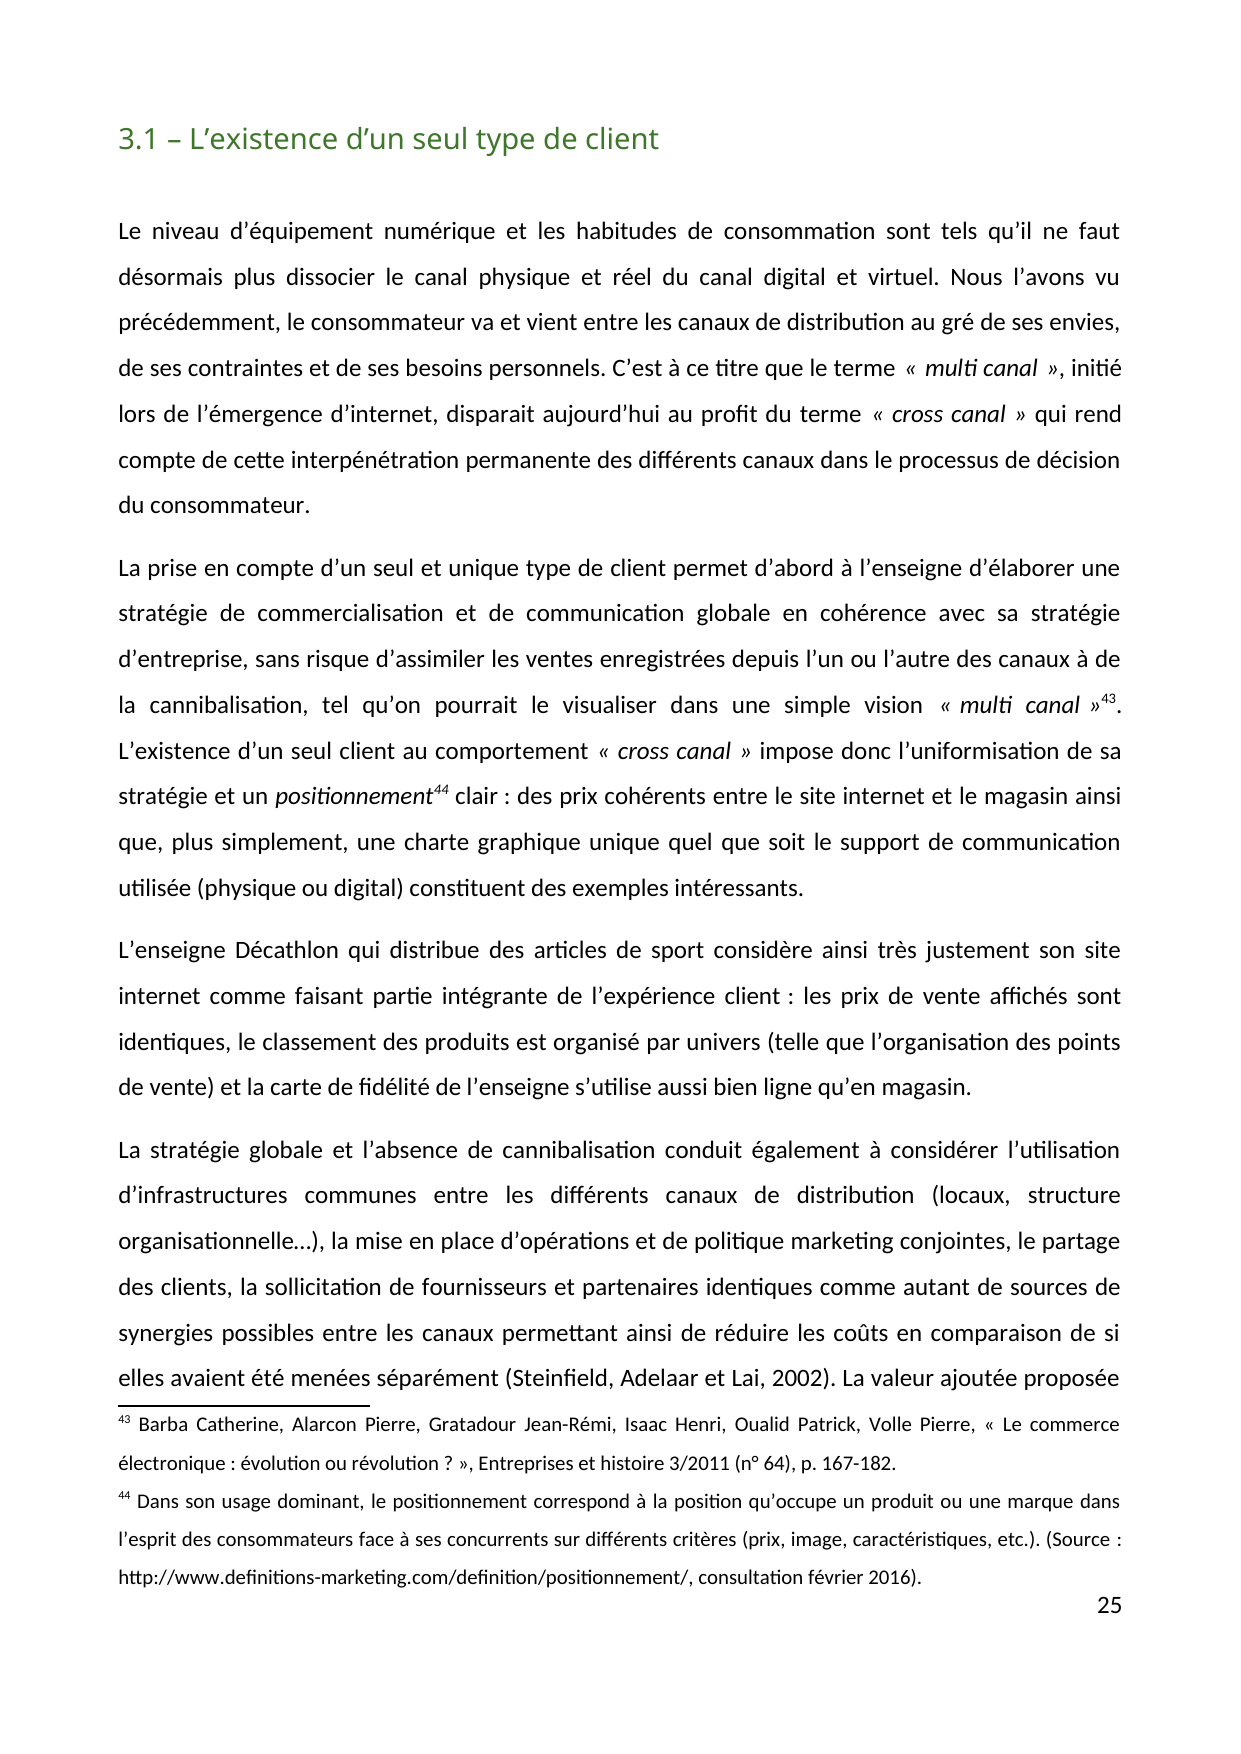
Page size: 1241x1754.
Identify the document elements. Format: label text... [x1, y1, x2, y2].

text L’enseigne Décathlon qui distribue des articles de sport considère ainsi très justement son site internet comme faisant partie intégrante de l’expérience client : les prix de vente affichés sont identiques, le classement des produits est organisé par univers (telle que l’organisation des points de vente) et la carte de fidélité de l’enseigne s’utilise aussi bien ligne qu’en magasin. [118, 934, 1122, 1102]
subtitle 3.1 – L’existence d’un seul type de client [118, 118, 1122, 158]
text Le niveau d’équipement numérique et les habitudes de consommation sont tels qu’il ne faut désormais plus dissocier le canal physique et réel du canal digital et virtuel. Nous l’avons vu précédemment, le consommateur va et vient entre les canaux de distribution au gré de ses envies, de ses contraintes et de ses besoins personnels. C’est à ce titre que le terme « multi canal », initié lors de l’émergence d’internet, disparait aujourd’hui au profit du terme « cross canal » qui rend compte de cette interpénétration permanente des différents canaux dans le processus de décision du consommateur. [118, 215, 1122, 520]
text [118, 1134, 1122, 1393]
text La prise en compte d’un seul et unique type de client permet d’abord à l’enseigne d’élaborer une stratégie de commercialisation et de communication globale en cohérence avec sa stratégie d’entreprise, sans risque d’assimiler les ventes enregistrées depuis l’un ou l’autre des canaux à de la cannibalisation, tel qu’on pourrait le visualiser dans une simple vision « multi canal ». L’existence d’un seul client au comportement « cross canal » impose donc l’uniformisation de sa stratégie et un positionnement clair : des prix cohérents entre le site internet et le magasin ainsi que, plus simplement, une charte graphique unique quel que soit le support de communication utilisée (physique ou digital) constituent des exemples intéressants. [118, 552, 1122, 902]
